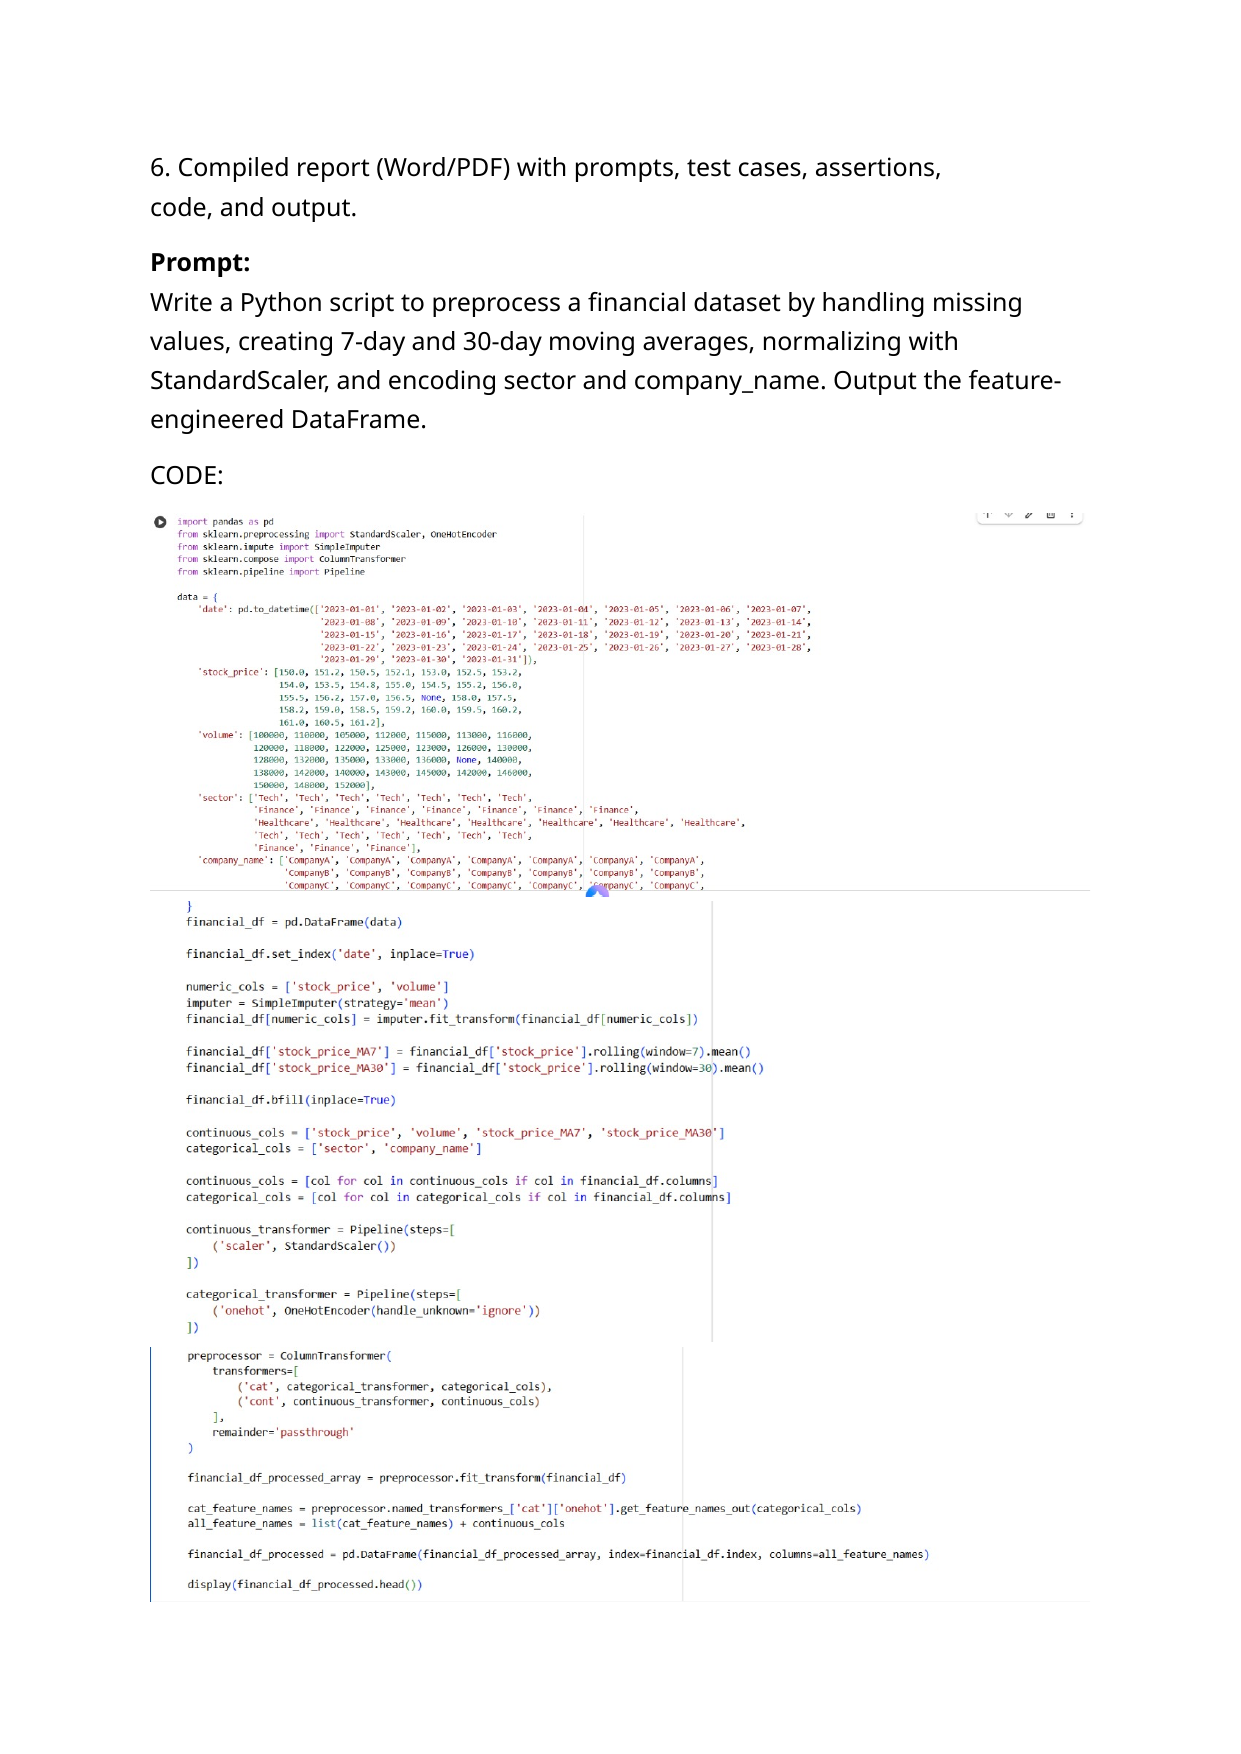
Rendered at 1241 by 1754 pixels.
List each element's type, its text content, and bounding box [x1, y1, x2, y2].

text Prompt: Write a Python script to preprocess a financial dataset by handling missing values, creating 7-day and 30-day moving averages, normalizing with StandardScaler, and encoding sector and company_name. Output the feature-engineered DataFrame. [150, 245, 1090, 436]
text CODE: [150, 457, 1090, 492]
picture [150, 1347, 1091, 1602]
picture [150, 513, 1091, 897]
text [150, 150, 1090, 223]
picture [150, 901, 1091, 1342]
